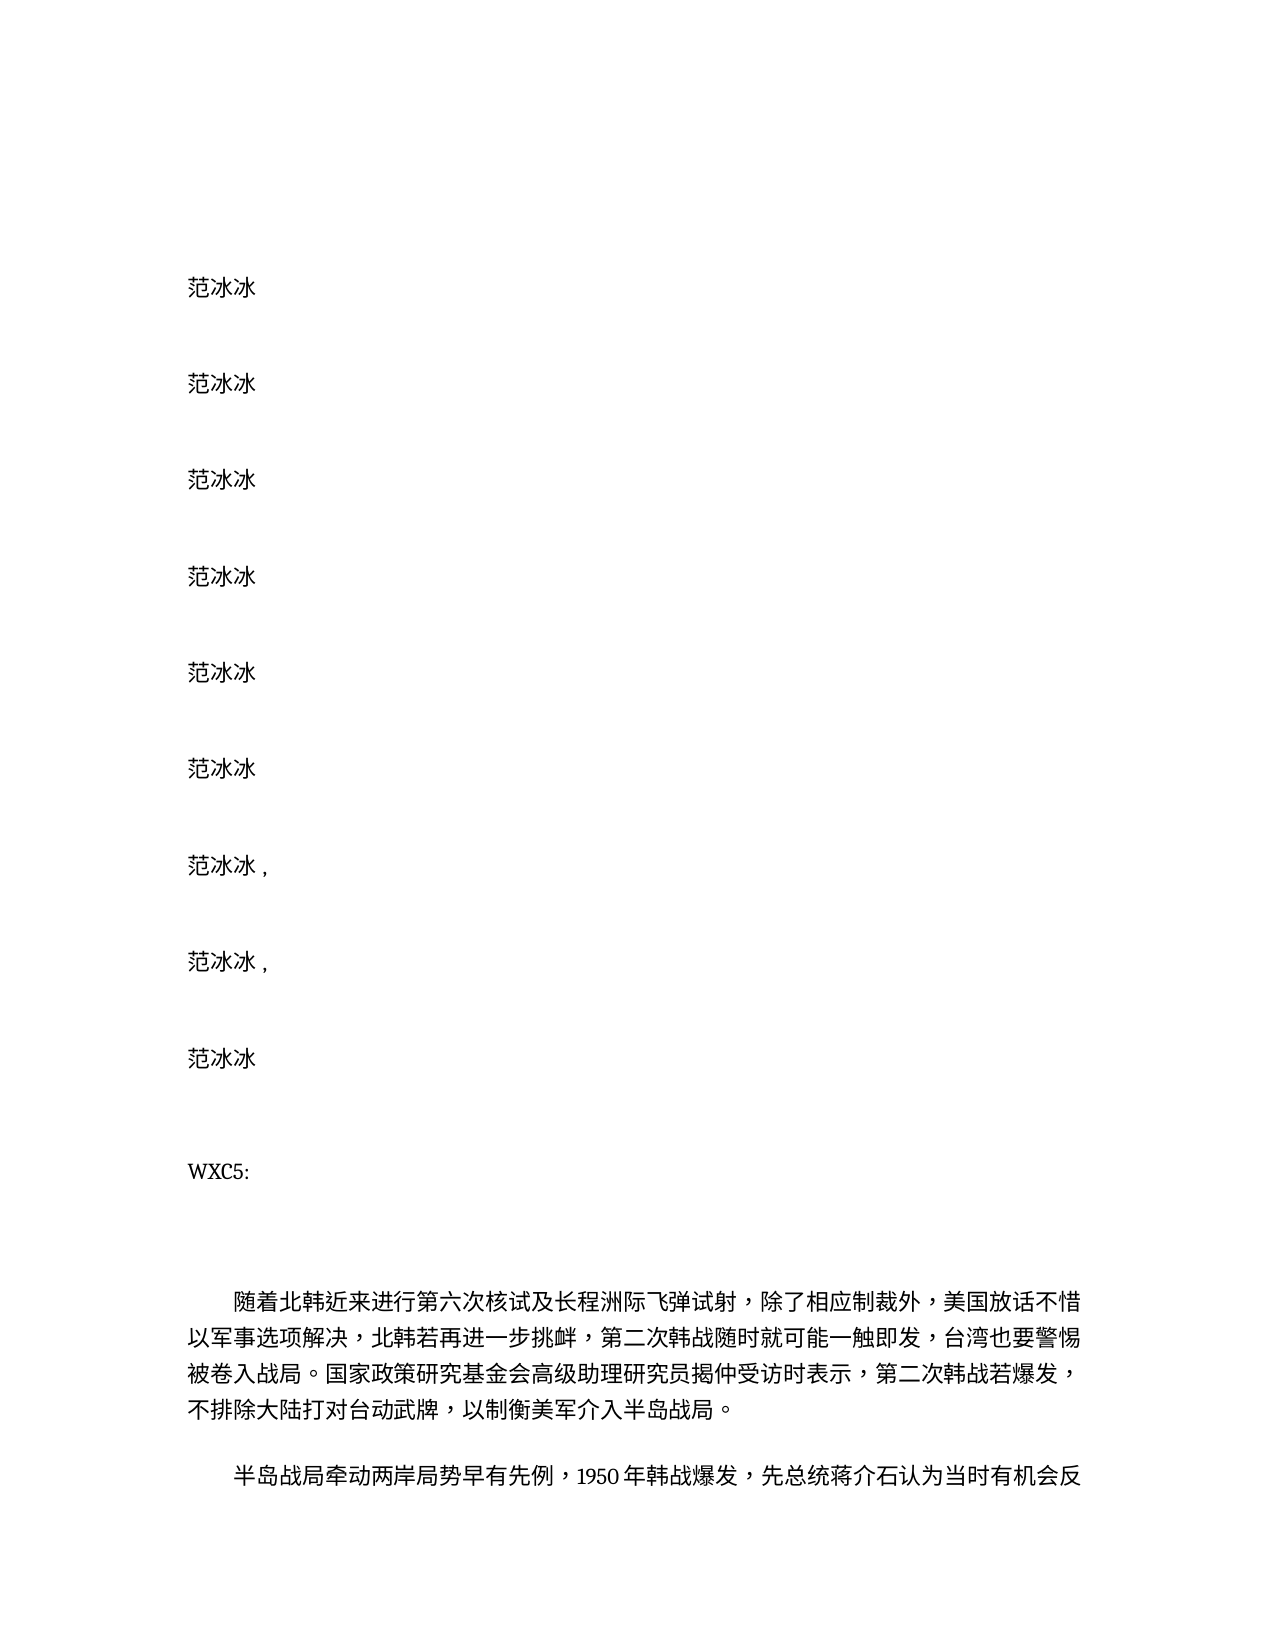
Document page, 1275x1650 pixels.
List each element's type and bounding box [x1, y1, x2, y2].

text [187, 1159, 1087, 1491]
text [187, 150, 1087, 1134]
